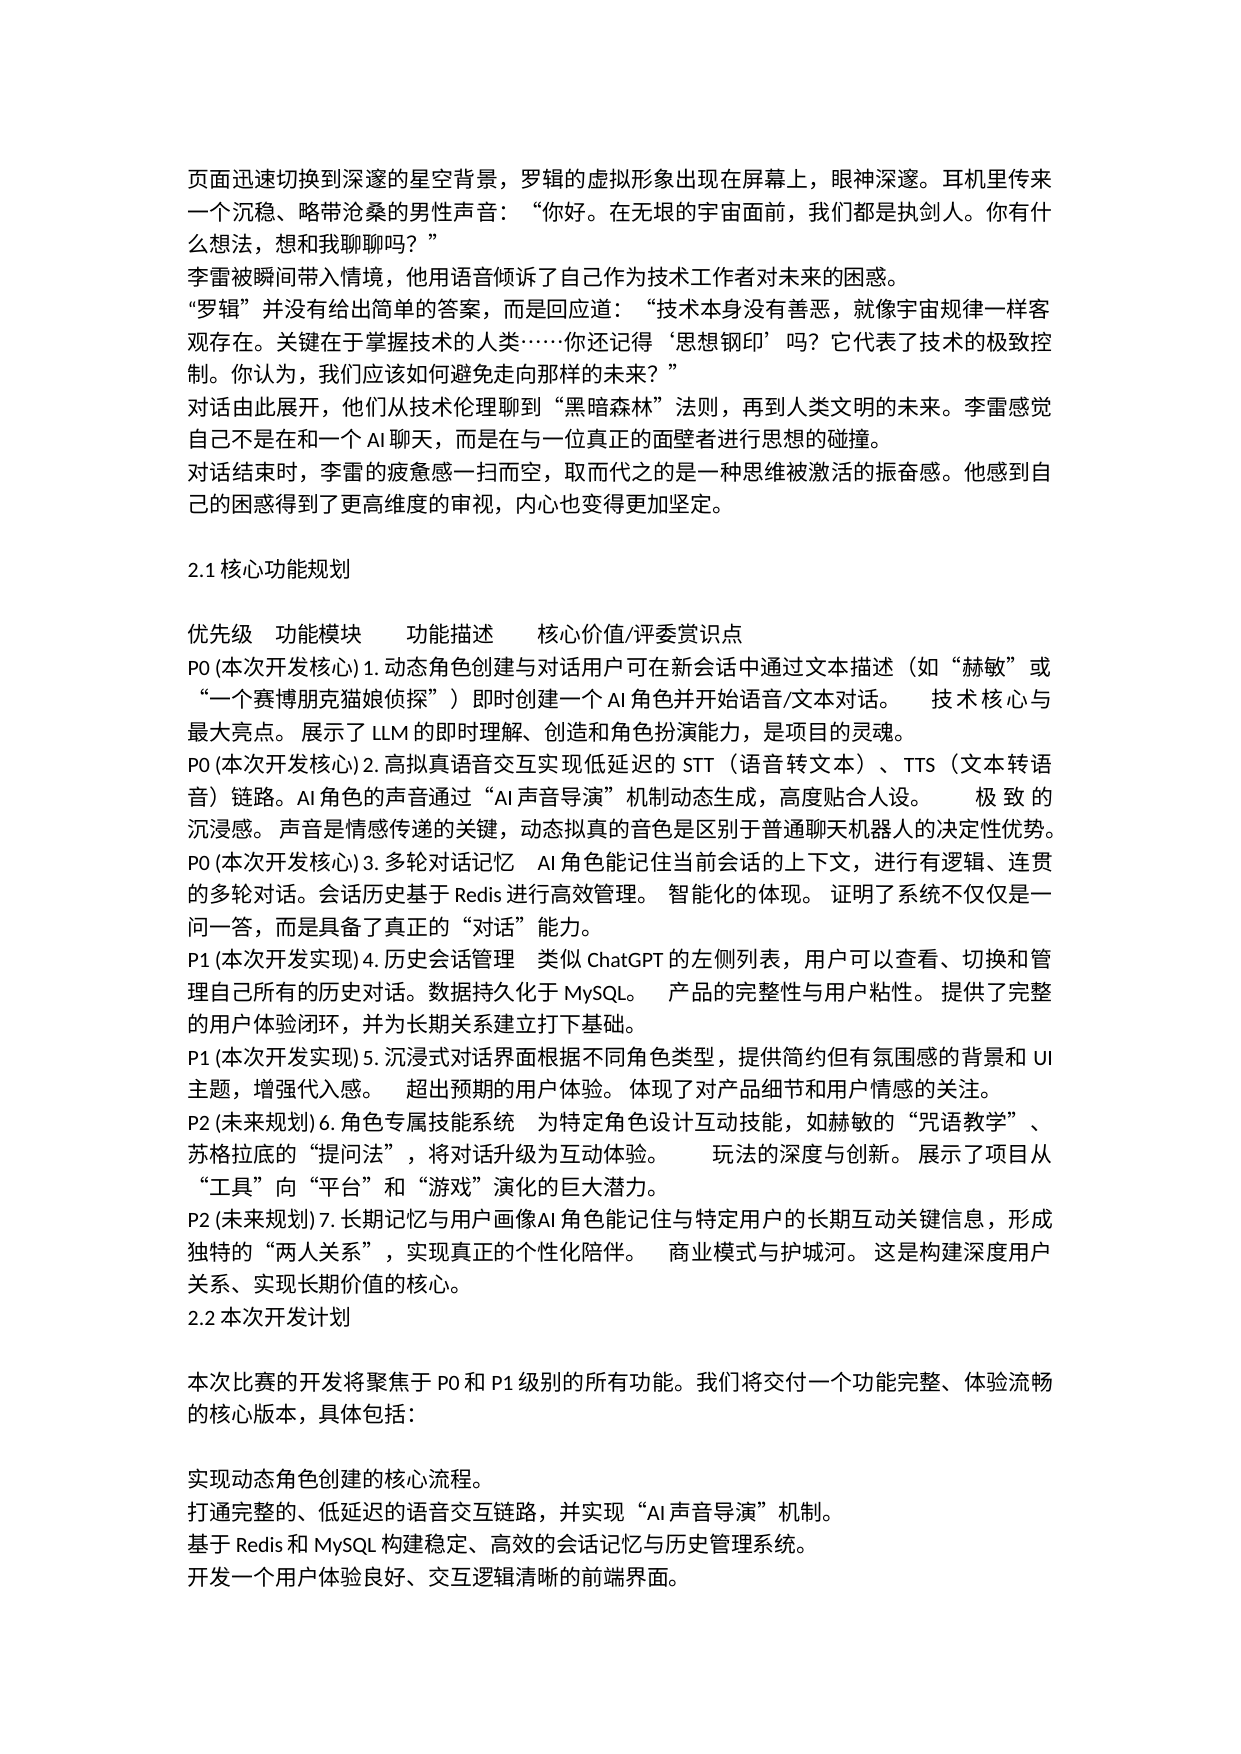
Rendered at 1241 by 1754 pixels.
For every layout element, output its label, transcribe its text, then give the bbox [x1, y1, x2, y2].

text P2 (未来规划) 6. 角色专属技能系统 为特定角色设计互动技能，如赫敏的“咒语教学”、苏格拉底的“提问法”，将对话升级为互动体验。 玩法的深度与创新。 展示了项目从“工具”向“平台”和“游戏”演化的巨大潜力。 [187, 1104, 1053, 1202]
text 优先级 功能模块 功能描述 核心价值/评委赏识点 [187, 617, 1053, 649]
text P1 (本次开发实现) 5. 沉浸式对话界面 根据不同角色类型，提供简约但有氛围感的背景和UI主题，增强代入感。 超出预期的用户体验。 体现了对产品细节和用户情感的关注。 [187, 1039, 1053, 1104]
text P0 (本次开发核心) 3. 多轮对话记忆 AI角色能记住当前会话的上下文，进行有逻辑、连贯的多轮对话。会话历史基于Redis进行高效管理。 智能化的体现。 证明了系统不仅仅是一问一答，而是具备了真正的“对话”能力。 [187, 844, 1053, 942]
text 本次比赛的开发将聚焦于P0和P1级别的所有功能。我们将交付一个功能完整、体验流畅的核心版本，具体包括： [187, 1364, 1053, 1429]
text “罗辑”并没有给出简单的答案，而是回应道：“技术本身没有善恶，就像宇宙规律一样客观存在。关键在于掌握技术的人类……你还记得‘思想钢印’吗？它代表了技术的极致控制。你认为，我们应该如何避免走向那样的未来？” [187, 292, 1053, 389]
text 2.2 本次开发计划 [187, 1299, 1053, 1332]
text 打通完整的、低延迟的语音交互链路，并实现“AI声音导演”机制。 [187, 1494, 1053, 1527]
text 对话由此展开，他们从技术伦理聊到“黑暗森林”法则，再到人类文明的未来。李雷感觉自己不是在和一个AI聊天，而是在与一位真正的面壁者进行思想的碰撞。 [187, 389, 1053, 454]
text P0 (本次开发核心) 1. 动态角色创建与对话 用户可在新会话中通过文本描述（如“赫敏”或“一个赛博朋克猫娘侦探”）即时创建一个AI角色并开始语音/文本对话。 技术核心与最大亮点。 展示了LLM的即时理解、创造和角色扮演能力，是项目的灵魂。 [187, 649, 1053, 747]
text P2 (未来规划) 7. 长期记忆与用户画像 AI角色能记住与特定用户的长期互动关键信息，形成独特的“两人关系”，实现真正的个性化陪伴。 商业模式与护城河。 这是构建深度用户关系、实现长期价值的核心。 [187, 1202, 1053, 1299]
text 页面迅速切换到深邃的星空背景，罗辑的虚拟形象出现在屏幕上，眼神深邃。耳机里传来一个沉稳、略带沧桑的男性声音：“你好。在无垠的宇宙面前，我们都是执剑人。你有什么想法，想和我聊聊吗？” [187, 162, 1053, 259]
text 实现动态角色创建的核心流程。 [187, 1462, 1053, 1494]
text P0 (本次开发核心) 2. 高拟真语音交互 实现低延迟的STT（语音转文本）、TTS（文本转语音）链路。AI角色的声音通过“AI声音导演”机制动态生成，高度贴合人设。 极致的沉浸感。 声音是情感传递的关键，动态拟真的音色是区别于普通聊天机器人的决定性优势。 [187, 747, 1053, 844]
text 对话结束时，李雷的疲惫感一扫而空，取而代之的是一种思维被激活的振奋感。他感到自己的困惑得到了更高维度的审视，内心也变得更加坚定。 2.1 核心功能规划 [187, 454, 1053, 584]
text 开发一个用户体验良好、交互逻辑清晰的前端界面。 [187, 1559, 1053, 1592]
text 李雷被瞬间带入情境，他用语音倾诉了自己作为技术工作者对未来的困惑。 [187, 259, 1053, 292]
text 基于Redis和MySQL构建稳定、高效的会话记忆与历史管理系统。 [187, 1527, 1053, 1559]
text P1 (本次开发实现) 4. 历史会话管理 类似ChatGPT的左侧列表，用户可以查看、切换和管理自己所有的历史对话。数据持久化于MySQL。 产品的完整性与用户粘性。 提供了完整的用户体验闭环，并为长期关系建立打下基础。 [187, 942, 1053, 1039]
